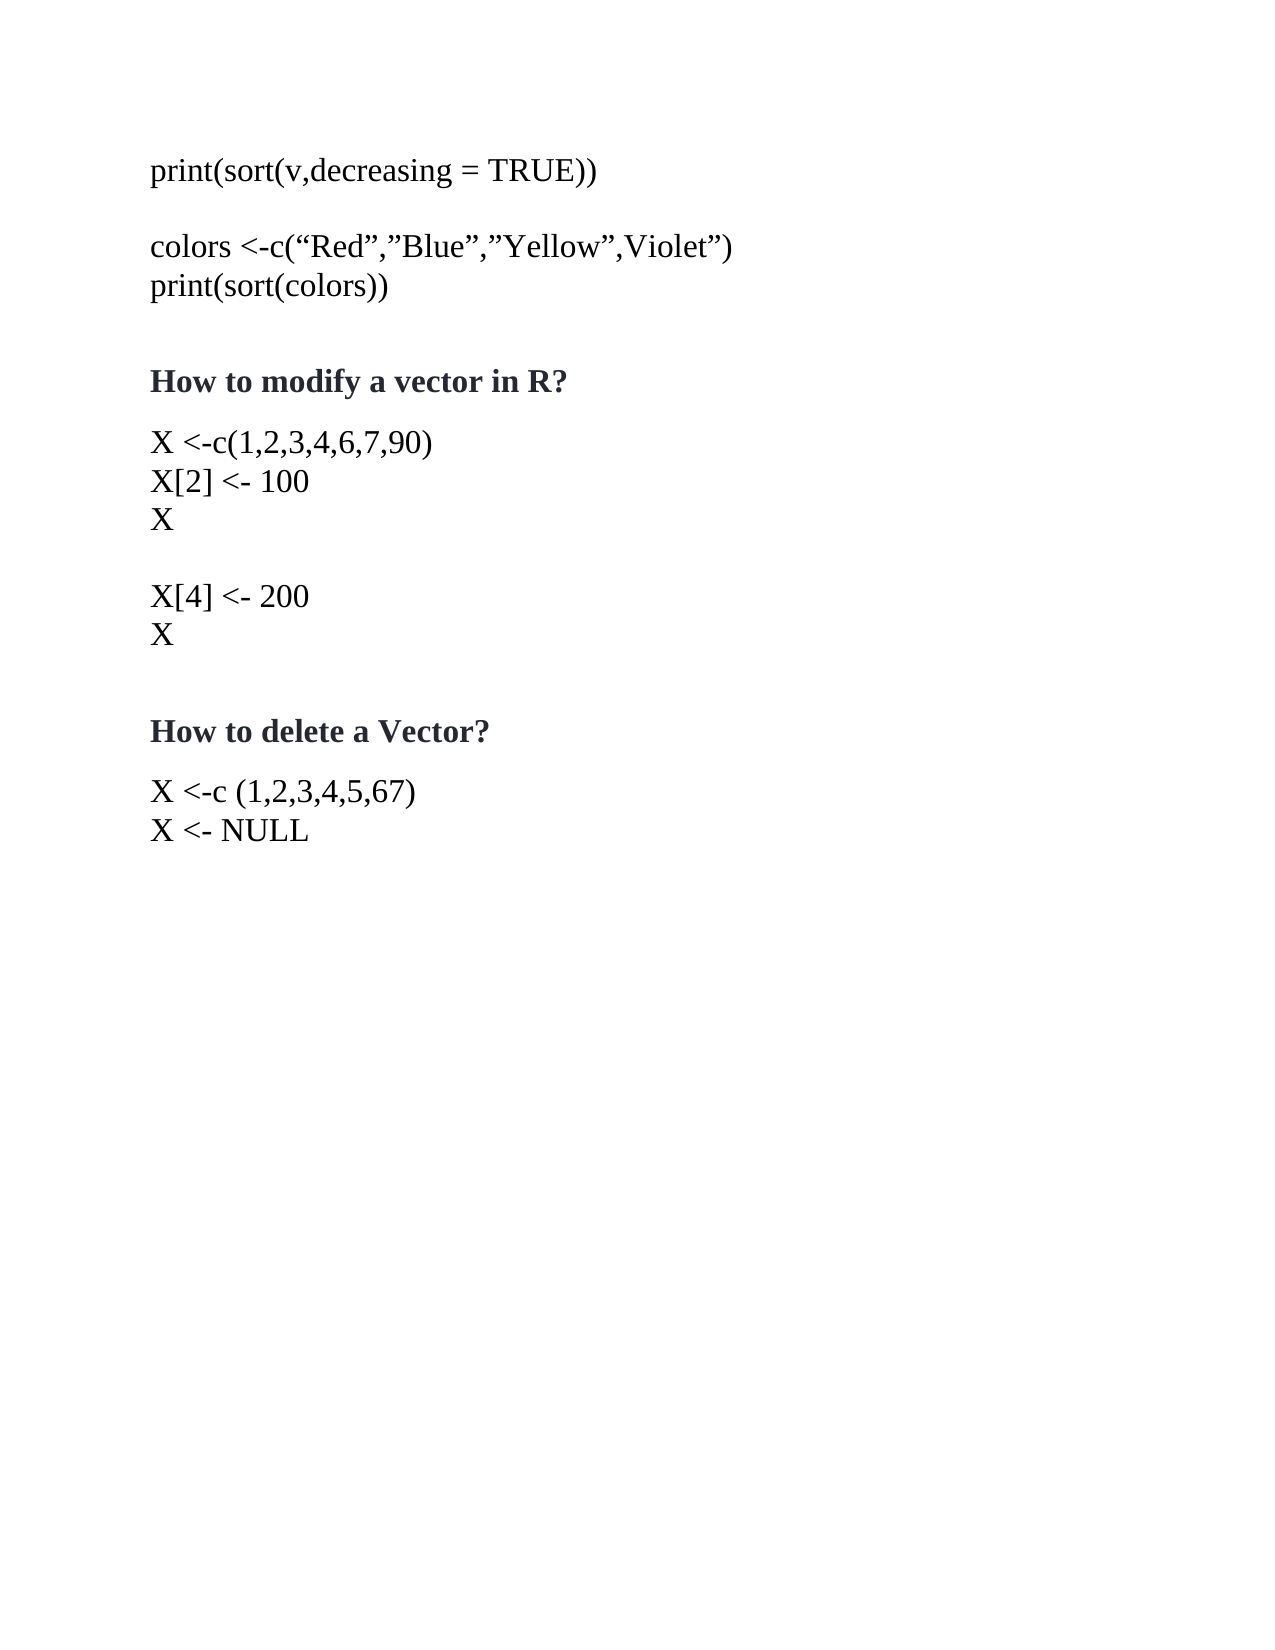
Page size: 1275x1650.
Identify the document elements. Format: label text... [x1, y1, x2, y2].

text X <-c (1,2,3,4,5,67) [150, 772, 1125, 810]
text X[2] <- 100 [150, 461, 1125, 499]
text X [150, 499, 1125, 537]
text colors <-c(“Red”,”Blue”,”Yellow”,Violet”) [150, 227, 1125, 265]
text print(sort(v,decreasing = TRUE)) [150, 150, 1125, 188]
text X [150, 614, 1125, 652]
text X <- NULL [150, 810, 1125, 848]
text X <-c(1,2,3,4,6,7,90) [150, 422, 1125, 461]
text X[4] <- 200 [150, 576, 1125, 614]
subtitle How to delete a Vector? [150, 711, 1125, 749]
text print(sort(colors)) [150, 265, 1125, 303]
subtitle How to modify a vector in R? [150, 362, 1125, 400]
